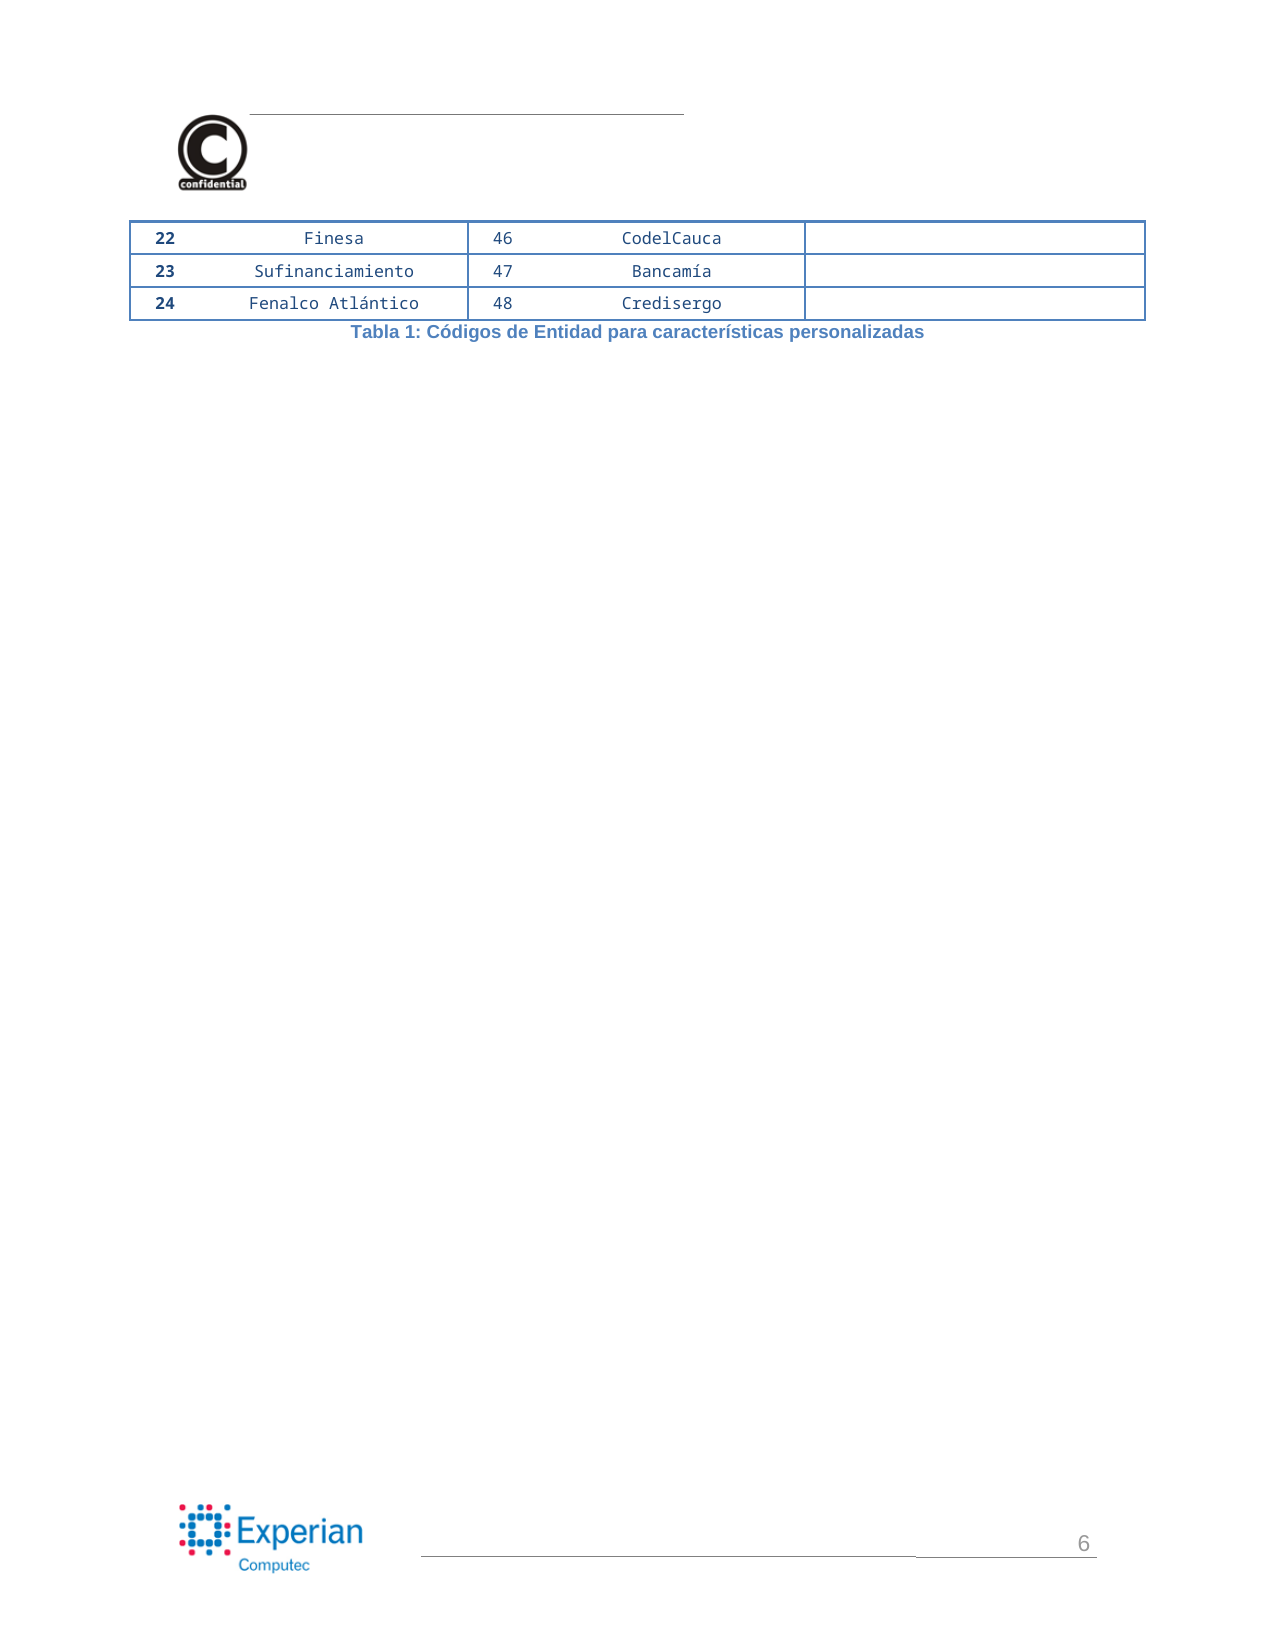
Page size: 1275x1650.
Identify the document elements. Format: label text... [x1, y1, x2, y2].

text Tabla 1: Códigos de Entidad para características personalizadas [177, 321, 1098, 342]
table_cell CodelCauca [538, 223, 804, 253]
table_cell [806, 288, 876, 319]
table_cell 47 [469, 255, 538, 286]
table_cell [876, 288, 1144, 319]
table_cell 46 [469, 223, 538, 253]
table_cell Finesa [200, 223, 467, 253]
table_cell [806, 255, 876, 286]
table_cell Credisergo [538, 288, 804, 319]
picture [177, 1500, 366, 1574]
table_cell 24 [131, 288, 200, 319]
table_cell Sufinanciamiento [200, 255, 467, 286]
table_cell Bancamía [538, 255, 804, 286]
table_cell 23 [131, 255, 200, 286]
picture [177, 114, 250, 194]
table_cell [876, 255, 1144, 286]
table_cell Fenalco Atlántico [200, 288, 467, 319]
table_cell 22 [131, 223, 200, 253]
table_cell 48 [469, 288, 538, 319]
table_cell [876, 223, 1144, 253]
table_cell [806, 223, 876, 253]
